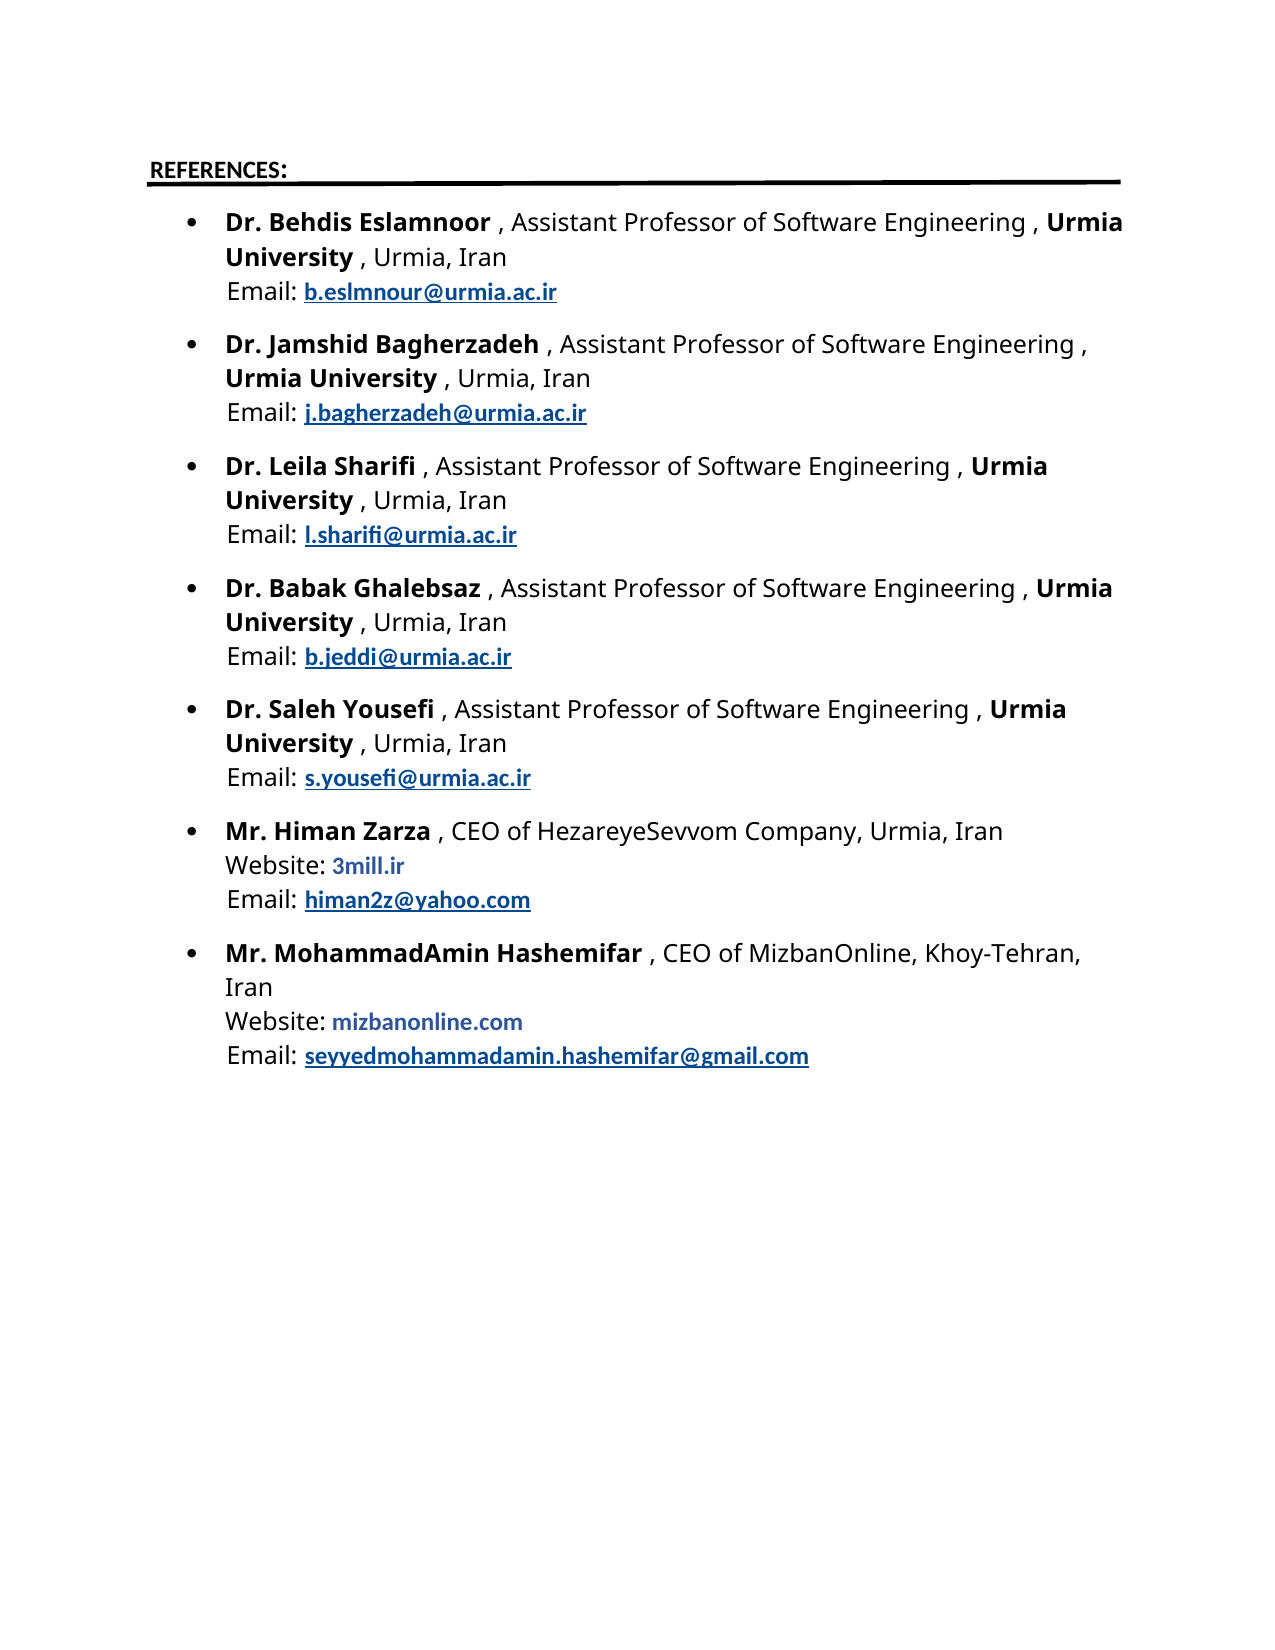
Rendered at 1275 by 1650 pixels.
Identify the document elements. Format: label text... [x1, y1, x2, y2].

text Email: b.jeddi@urmia.ac.ir [187, 638, 1125, 672]
list Dr. Jamshid Bagherzadeh , Assistant Professor of Software Engineering , Urmia University , Urmia, Iran [187, 327, 1125, 395]
list Dr. Saleh Yousefi , Assistant Professor of Software Engineering , Urmia University , Urmia, Iran [187, 692, 1125, 760]
text Email: himan2z@yahoo.com [187, 882, 1125, 916]
text Email: s.yousefi@urmia.ac.ir [187, 760, 1125, 794]
text Email: l.sharifi@urmia.ac.ir [187, 517, 1125, 551]
list Website: mizbanonline.com [225, 1004, 1125, 1038]
list Mr. MohammadAmin Hashemifar , CEO of MizbanOnline, Khoy-Tehran, Iran [187, 936, 1125, 1004]
list Website: 3mill.ir [225, 848, 1125, 882]
list Dr. Babak Ghalebsaz , Assistant Professor of Software Engineering , Urmia University , Urmia, Iran [187, 570, 1125, 638]
list Dr. Leila Sharifi , Assistant Professor of Software Engineering , Urmia University , Urmia, Iran [187, 448, 1125, 517]
text Email: seyyedmohammadamin.hashemifar@gmail.com [187, 1038, 1125, 1072]
text Email: b.eslmnour@urmia.ac.ir [187, 273, 1125, 307]
text REFERENCES: [150, 150, 1125, 186]
text Email: j.bagherzadeh@urmia.ac.ir [187, 395, 1125, 429]
list Mr. Himan Zarza , CEO of HezareyeSevvom Company, Urmia, Iran [187, 814, 1125, 848]
list Dr. Behdis Eslamnoor , Assistant Professor of Software Engineering , Urmia University , Urmia, Iran [187, 205, 1125, 273]
